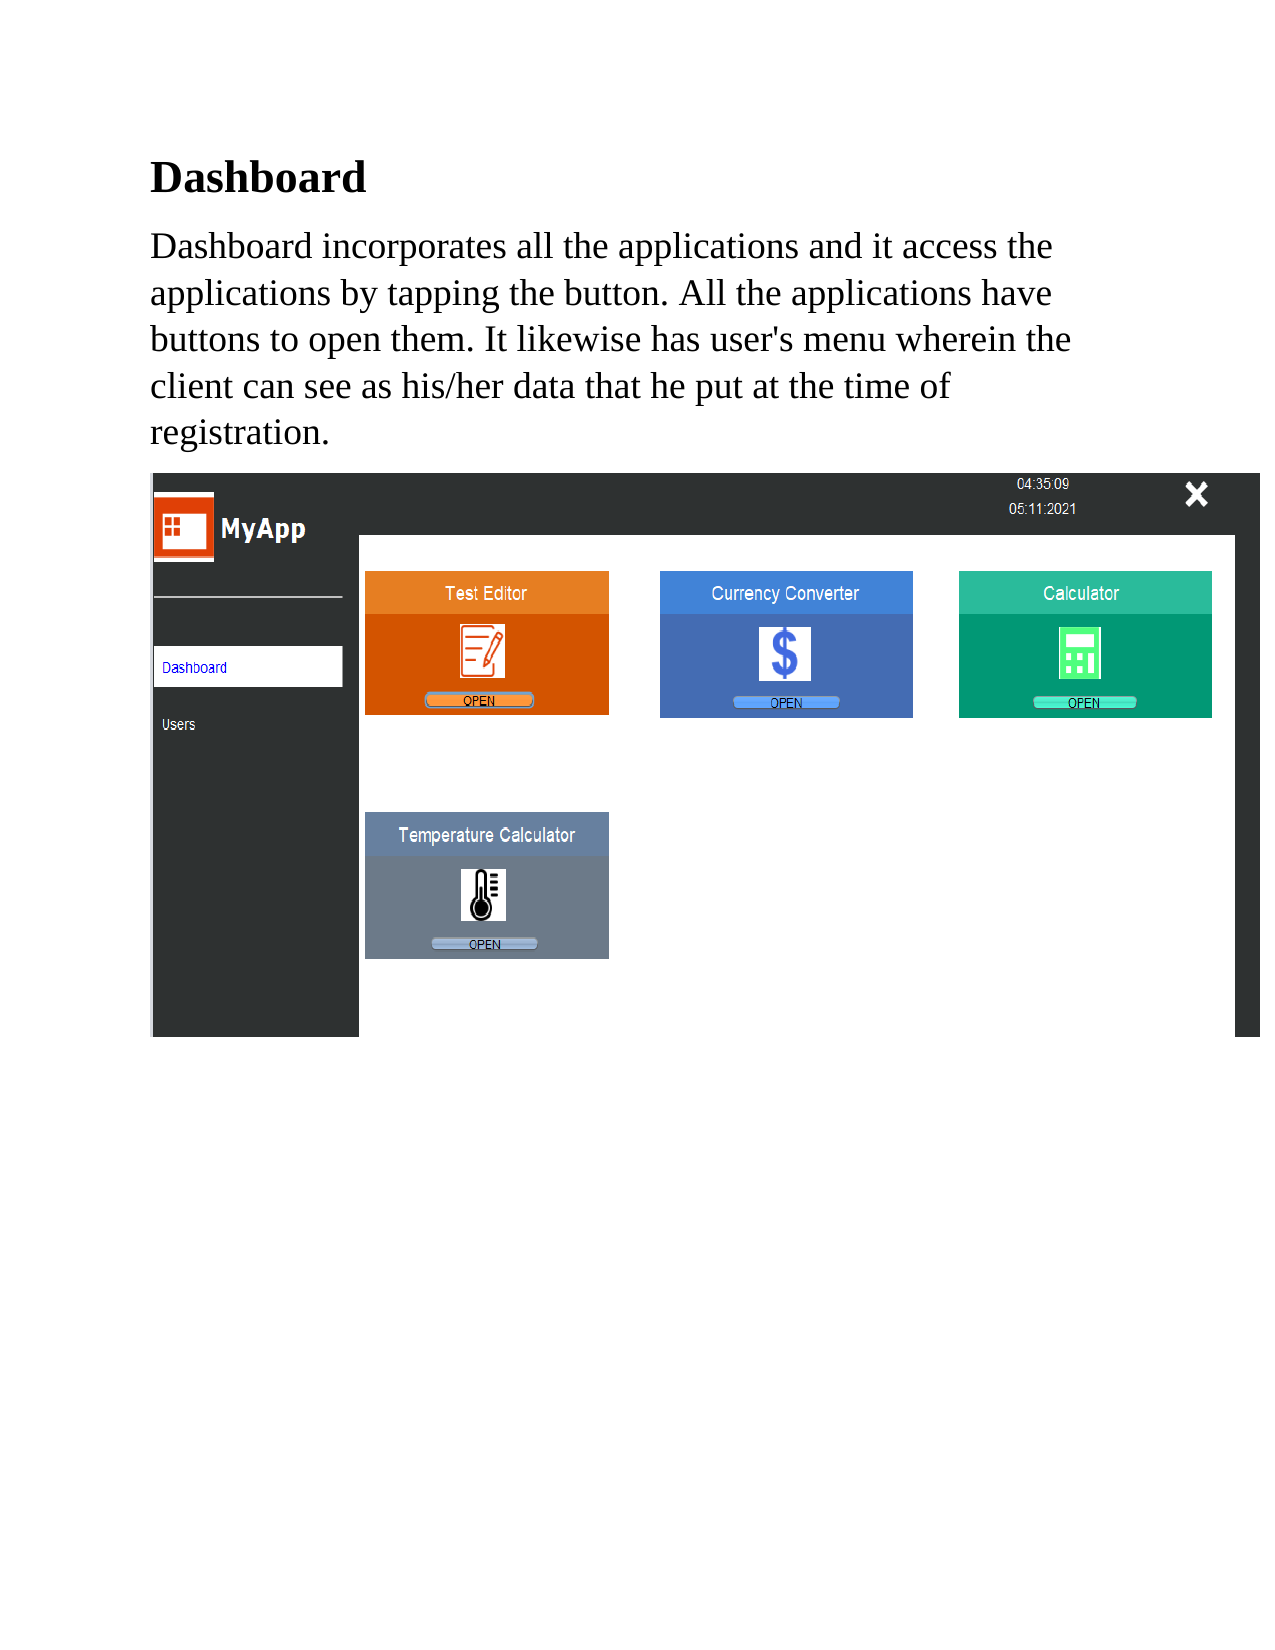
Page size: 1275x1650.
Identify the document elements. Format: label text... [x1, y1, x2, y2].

picture [150, 473, 1260, 1037]
text Dashboard incorporates all the applications and it access the applications by tapping the button. All the applications have buttons to open them. It likewise has user's menu wherein the client can see as his/her data that he put at the time of registration. [150, 223, 1125, 453]
text Dashboard [150, 150, 1125, 203]
